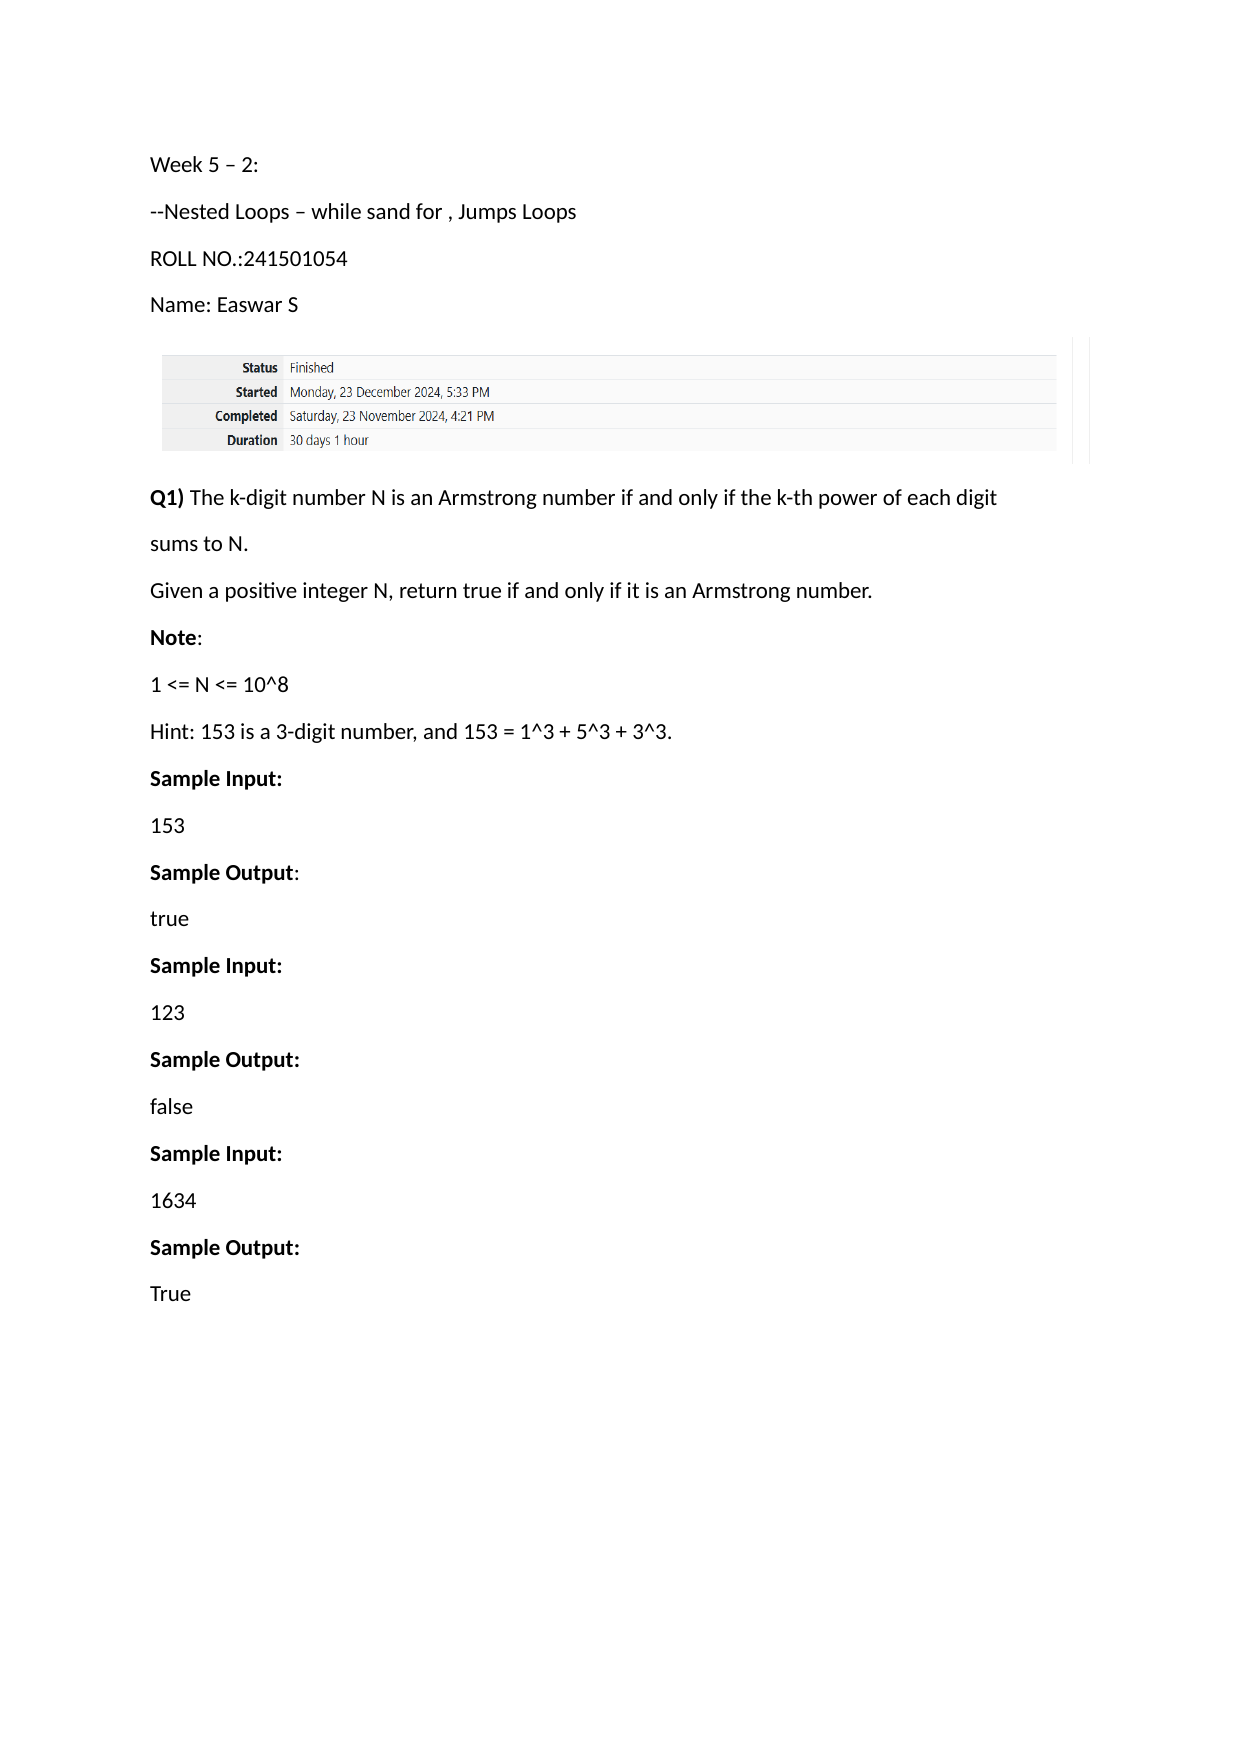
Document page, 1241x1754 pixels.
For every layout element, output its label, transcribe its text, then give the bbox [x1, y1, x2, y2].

text Sample Input: [150, 951, 1090, 979]
text Hint: 153 is a 3-digit number, and 153 = 1^3 + 5^3 + 3^3. [150, 717, 1090, 745]
text 1 <= N <= 10^8 [150, 670, 1090, 698]
text ROLL NO.:241501054 [150, 244, 1090, 272]
text Name: Easwar S [150, 291, 1090, 319]
text false [150, 1092, 1090, 1120]
text Note: [150, 623, 1090, 651]
text Sample Output: [150, 1233, 1090, 1261]
text 123 [150, 998, 1090, 1026]
text True [150, 1279, 1090, 1307]
text 1634 [150, 1186, 1090, 1214]
picture [150, 337, 1091, 464]
text 153 [150, 811, 1090, 839]
text Sample Output: [150, 1045, 1090, 1073]
text Sample Output: [150, 858, 1090, 886]
text true [150, 904, 1090, 932]
text Week 5 – 2: [150, 150, 1090, 178]
text Sample Input: [150, 1139, 1090, 1167]
text Sample Input: [150, 764, 1090, 792]
text sums to N. [150, 529, 1090, 557]
text Q1) The k-digit number N is an Armstrong number if and only if the k-th power of each digit [150, 483, 1090, 511]
text --Nested Loops – while sand for , Jumps Loops [150, 197, 1090, 225]
text Given a positive integer N, return true if and only if it is an Armstrong number. [150, 576, 1090, 604]
